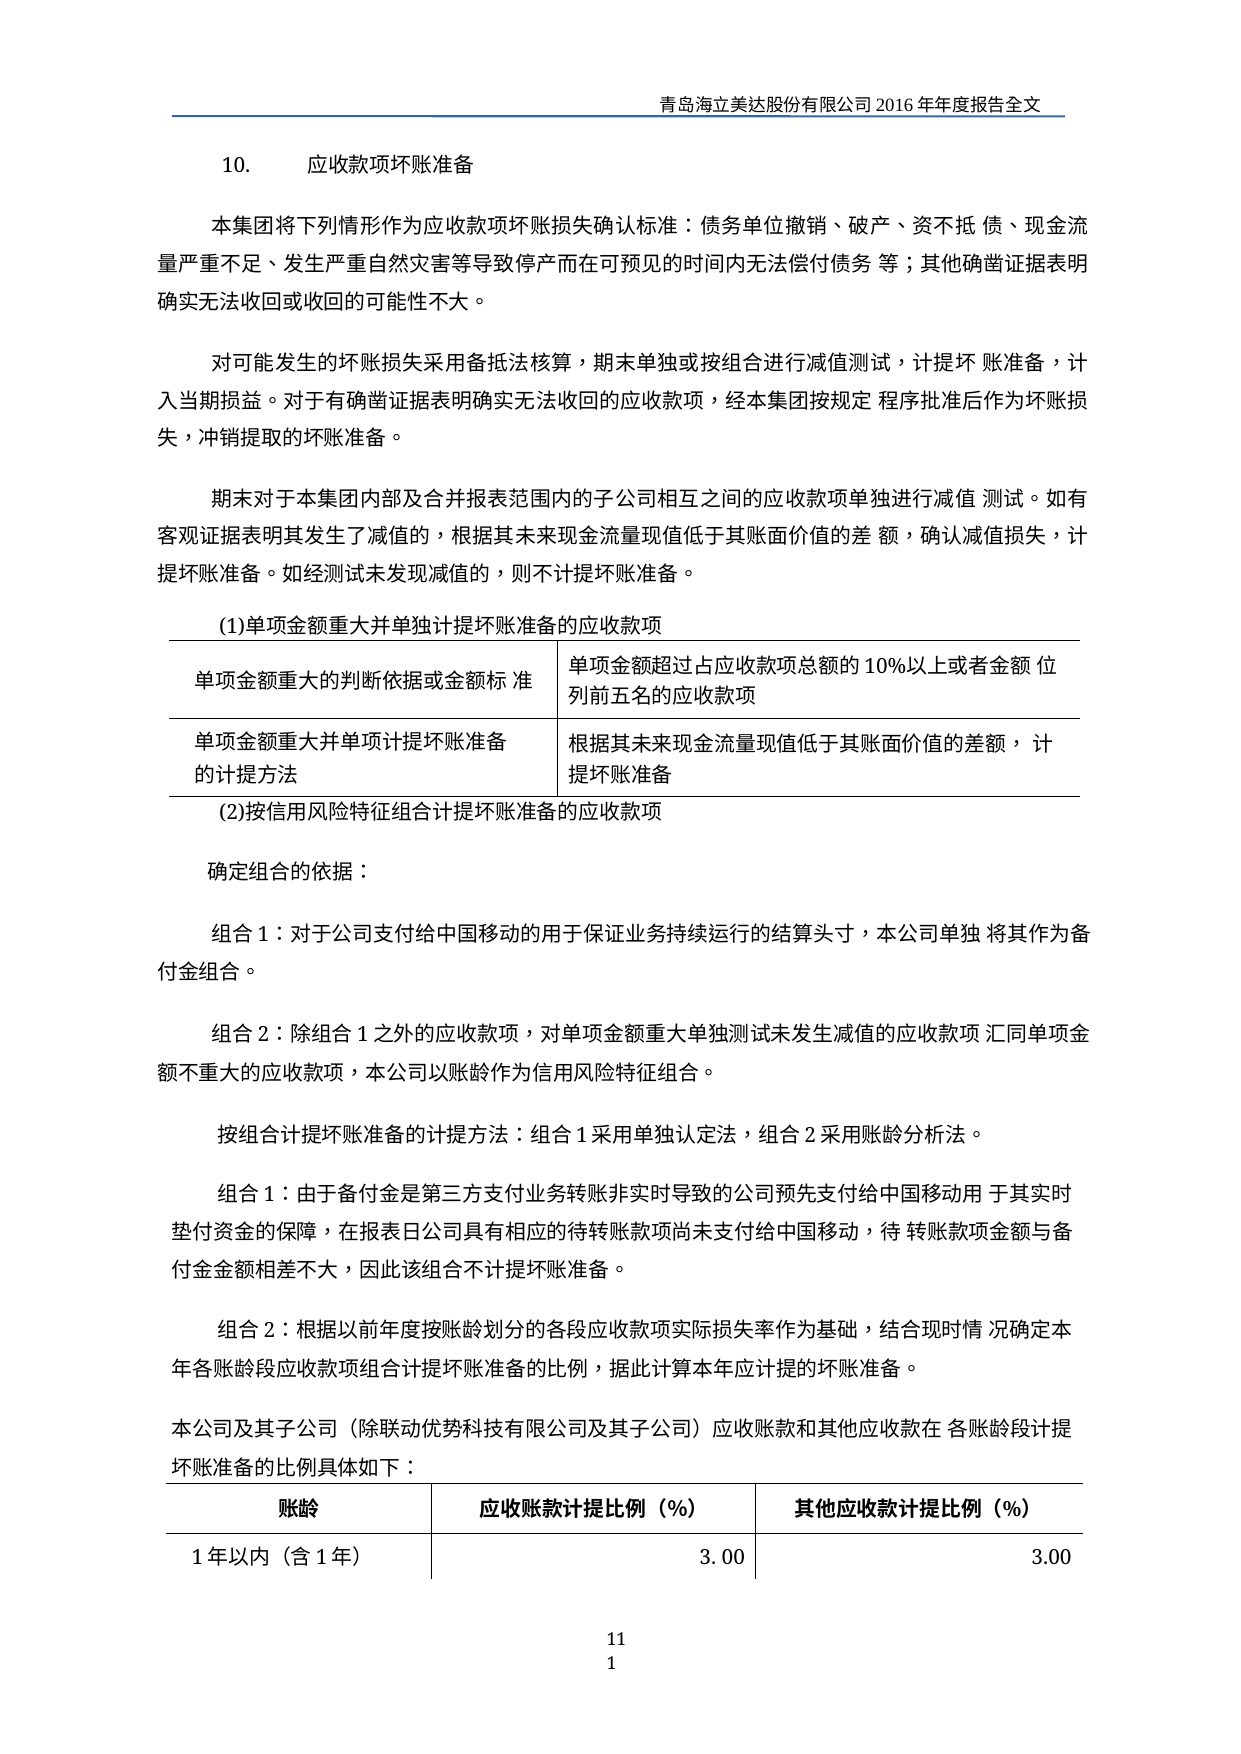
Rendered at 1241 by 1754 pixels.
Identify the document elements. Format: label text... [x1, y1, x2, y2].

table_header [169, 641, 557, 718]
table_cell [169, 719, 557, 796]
text 对可能发生的坏账损失采用备抵法核算，期末单独或按组合进行减值测试，计提坏 账准备，计入当期损益。对于有确凿证据表明确实无法收回的应收款项，经本集团按规定 程序批准后作为坏账损失，冲销提取的坏账准备。 [157, 340, 1091, 453]
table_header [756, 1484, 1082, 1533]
text 按组合计提坏账准备的计提方法：组合1采用单独认定法，组合2采用账龄分析法。 [157, 1111, 1091, 1150]
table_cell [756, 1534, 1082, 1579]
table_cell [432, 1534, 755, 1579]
text 确定组合的依据： [157, 848, 1091, 887]
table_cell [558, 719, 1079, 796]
text 组合1：对于公司支付给中国移动的用于保证业务持续运行的结算头寸，本公司单独 将其作为备付金组合。 [157, 910, 1091, 987]
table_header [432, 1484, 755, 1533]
text 期末对于本集团内部及合并报表范围内的子公司相互之间的应收款项单独进行减值 测试。如有客观证据表明其发生了减值的，根据其未来现金流量现值低于其账面价值的差 额，确认减值损失，计提坏账准备。如经测试未发现减值的，则不计提坏账准备。 [157, 476, 1091, 589]
text 本公司及其子公司（除联动优势科技有限公司及其子公司）应收账款和其他应收款在 各账龄段计提坏账准备的比例具体如下： [171, 1405, 1091, 1483]
text 组合2：除组合1之外的应收款项，对单项金额重大单独测试未发生减值的应收款项 汇同单项金额不重大的应收款项，本公司以账龄作为信用风险特征组合。 [157, 1010, 1091, 1088]
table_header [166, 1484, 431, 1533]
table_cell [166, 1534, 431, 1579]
text 组合1：由于备付金是第三方支付业务转账非实时导致的公司预先支付给中国移动用 于其实时垫付资金的保障，在报表日公司具有相应的待转账款项尚未支付给中国移动，待 转账款项金额与备付金金额相差不大，因此该组合不计提坏账准备。 [172, 1171, 1091, 1285]
list 应收款项坏账准备 [157, 143, 1091, 180]
text (2)按信用风险特征组合计提坏账准备的应收款项 [219, 797, 1091, 826]
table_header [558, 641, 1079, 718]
text 组合2：根据以前年度按账龄划分的各段应收款项实际损失率作为基础，结合现时情 况确定本年各账龄段应收款项组合计提坏账准备的比例，据此计算本年应计提的坏账准备。 [172, 1306, 1091, 1384]
text 本集团将下列情形作为应收款项坏账损失确认标准：债务单位撤销、破产、资不抵 债、现金流量严重不足、发生严重自然灾害等导致停产而在可预见的时间内无法偿付债务 等；其他确凿证据表明确实无法收回或收回的可能性不大。 [157, 203, 1091, 317]
text (1)单项金额重大并单独计提坏账准备的应收款项 [219, 612, 1091, 640]
